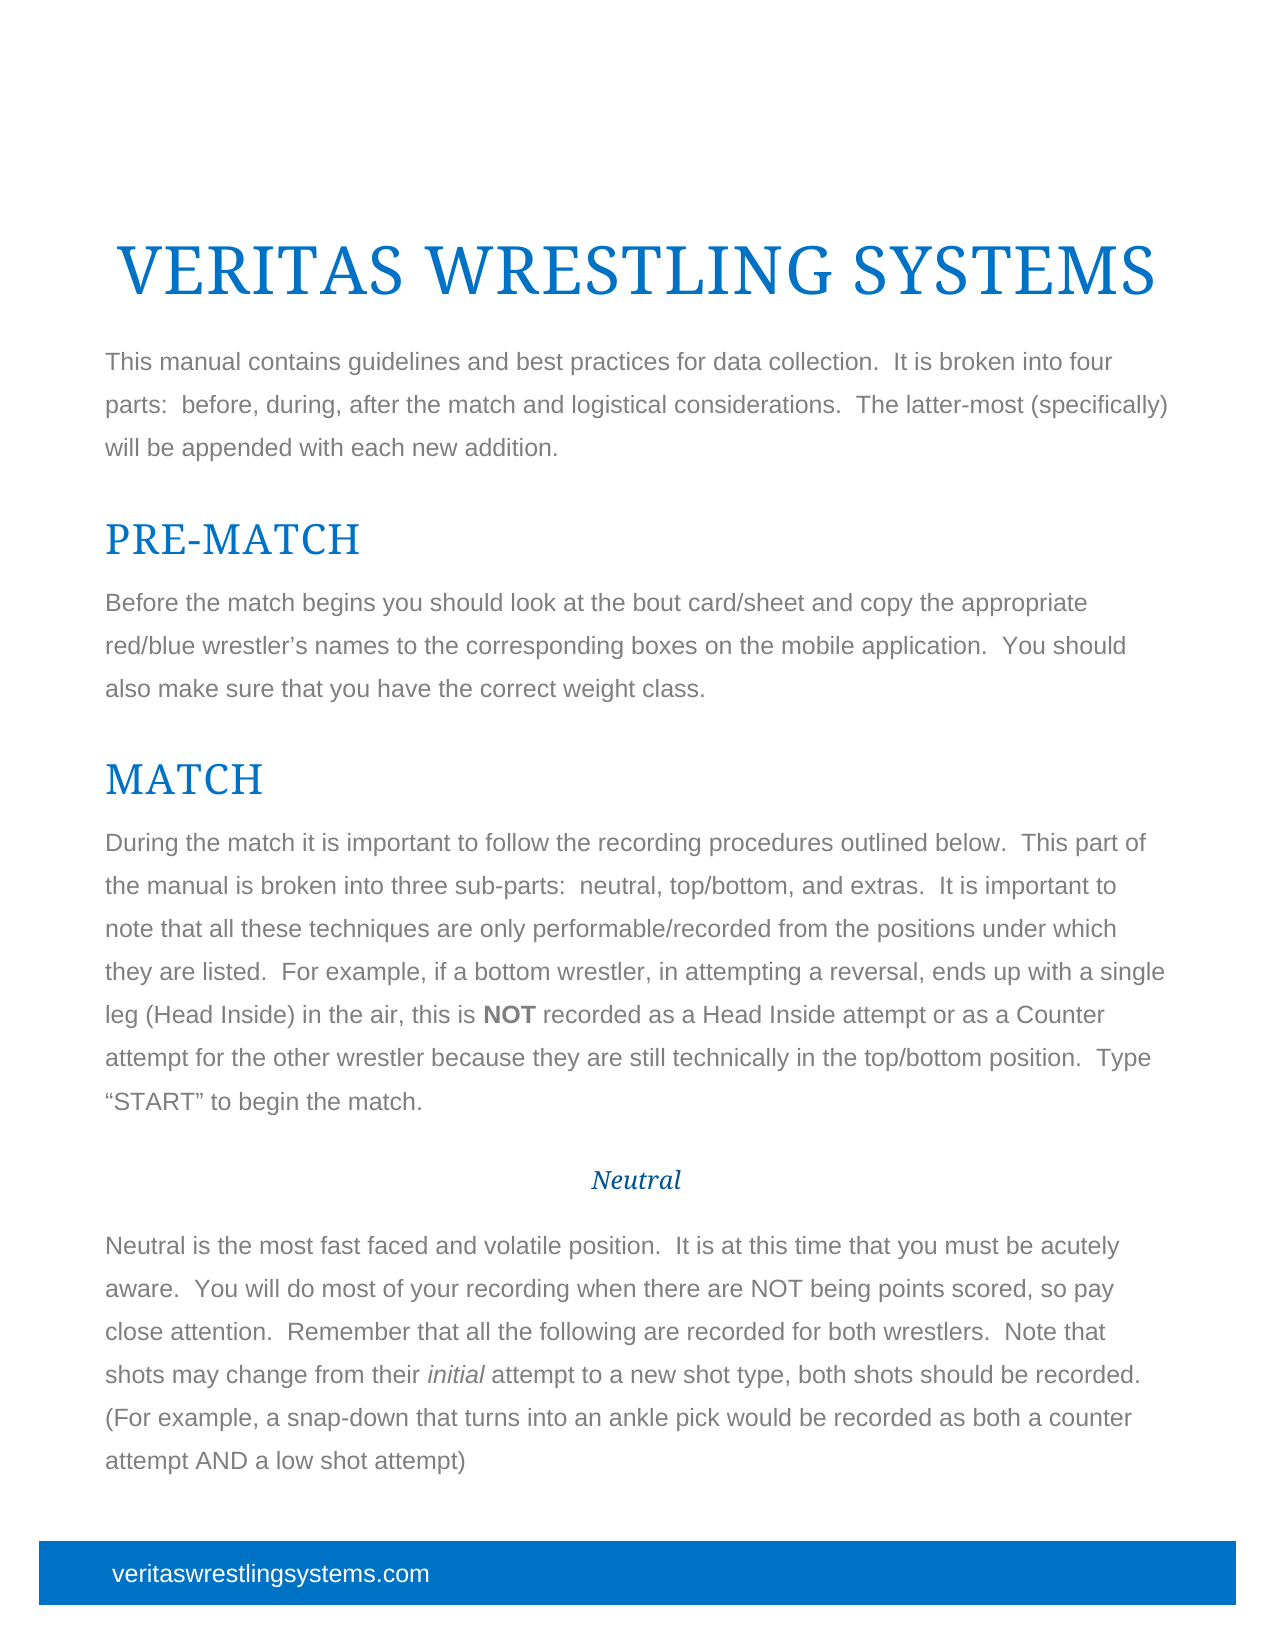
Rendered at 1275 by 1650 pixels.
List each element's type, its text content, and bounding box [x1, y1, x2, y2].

text During the match it is important to follow the recording procedures outlined below. This part of the manual is broken into three sub-parts: neutral, top/bottom, and extras. It is important to note that all these techniques are only performable/recorded from the positions under which they are listed. For example, if a bottom wrestler, in attempting a reversal, ends up with a single leg (Head Inside) in the air, this is NOT recorded as a Head Inside attempt or as a Counter attempt for the other wrestler because they are still technically in the top/bottom position. Type “START” to begin the match. [105, 828, 1170, 1115]
subtitle Veritas wrestling systems [105, 223, 1170, 314]
subtitle Match [105, 750, 1170, 807]
subtitle Neutral [105, 1163, 1170, 1197]
text Before the match begins you should look at the bout card/sheet and copy the appropriate red/blue wrestler’s names to the corresponding boxes on the mobile application. You should also make sure that you have the correct weight class. [105, 587, 1170, 702]
subtitle Pre-match [105, 510, 1170, 567]
text Neutral is the most fast faced and volatile position. It is at this time that you must be acutely aware. You will do most of your recording when there are NOT being points scored, so pay close attention. Remember that all the following are recorded for both wrestlers. Note that shots may change from their initial attempt to a new shot type, both shots should be recorded. (For example, a snap-down that turns into an ankle pick would be recorded as both a counter attempt AND a low shot attempt) [105, 1231, 1170, 1475]
text This manual contains guidelines and best practices for data collection. It is broken into four parts: before, during, after the match and logistical considerations. The latter-most (specifically) will be appended with each new addition. [105, 347, 1170, 462]
